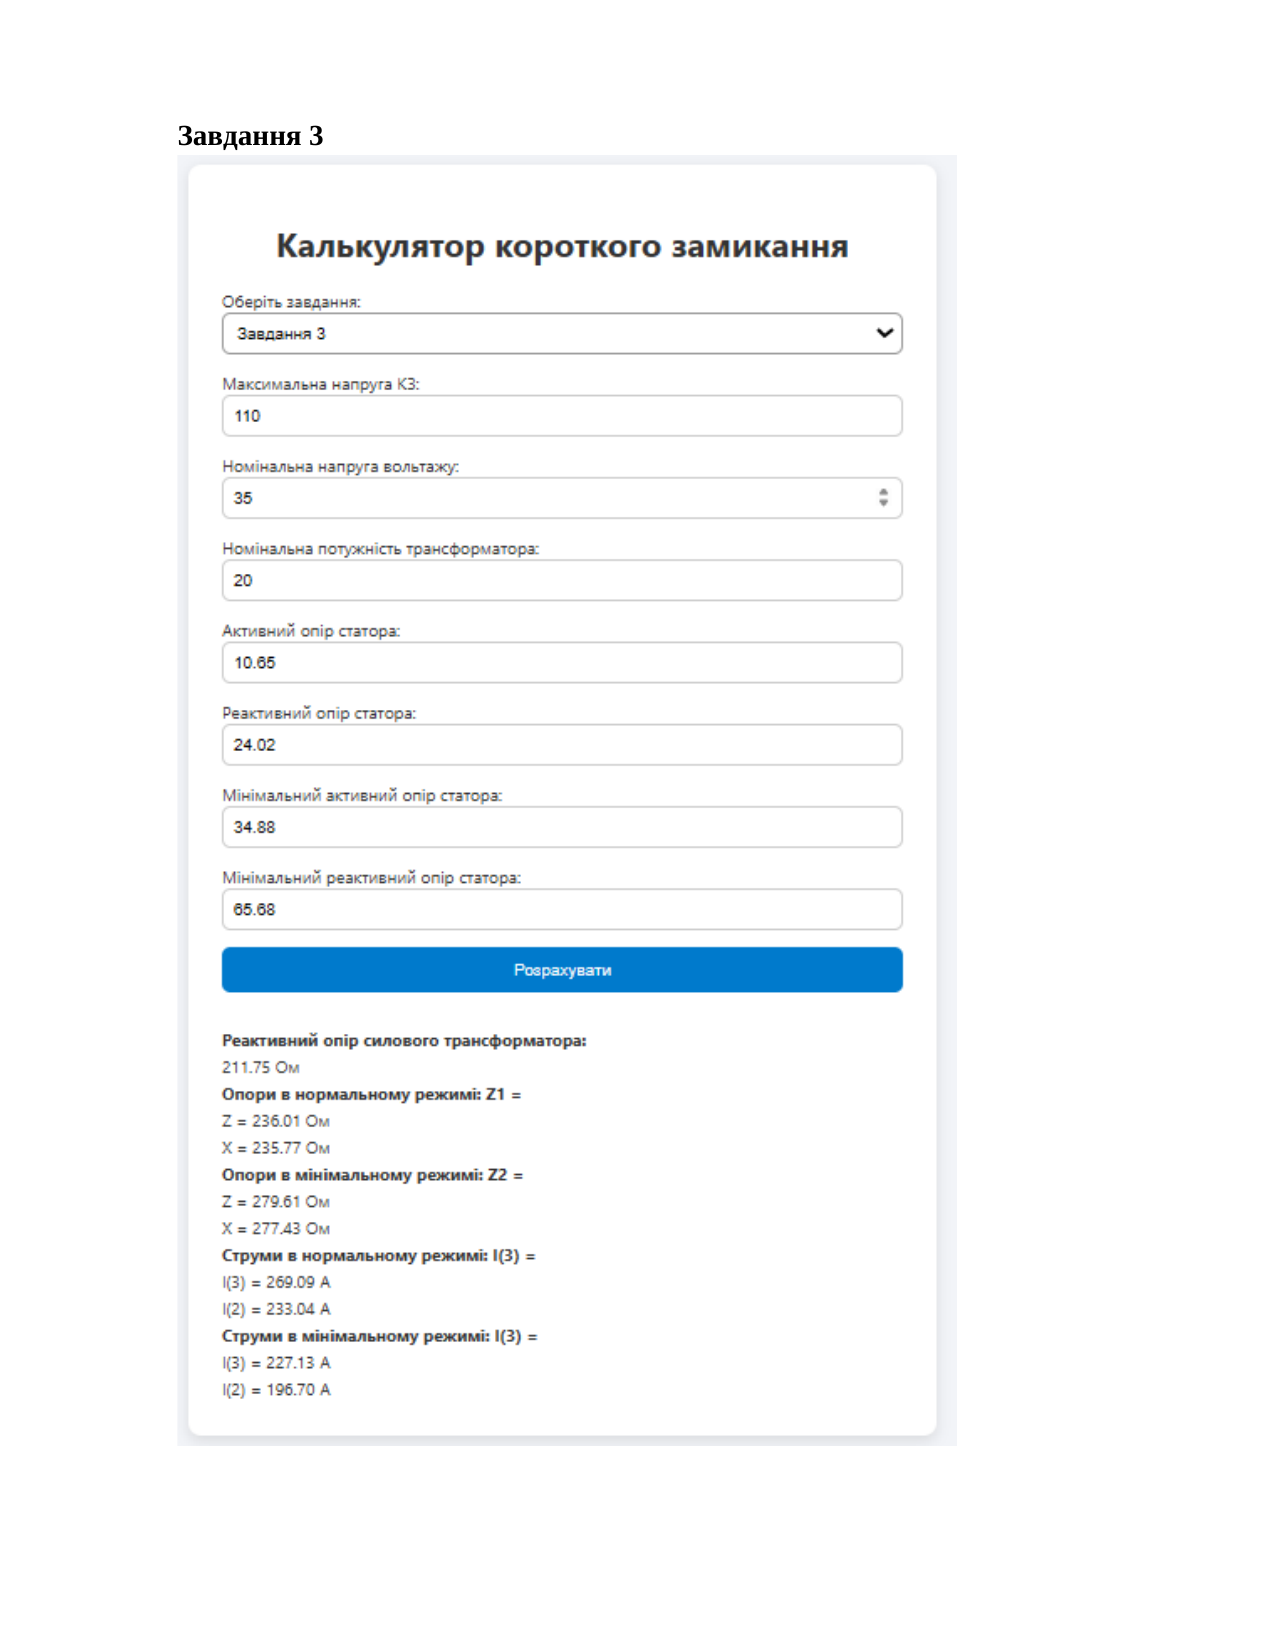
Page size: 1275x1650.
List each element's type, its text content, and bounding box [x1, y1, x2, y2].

picture [177, 155, 957, 1446]
